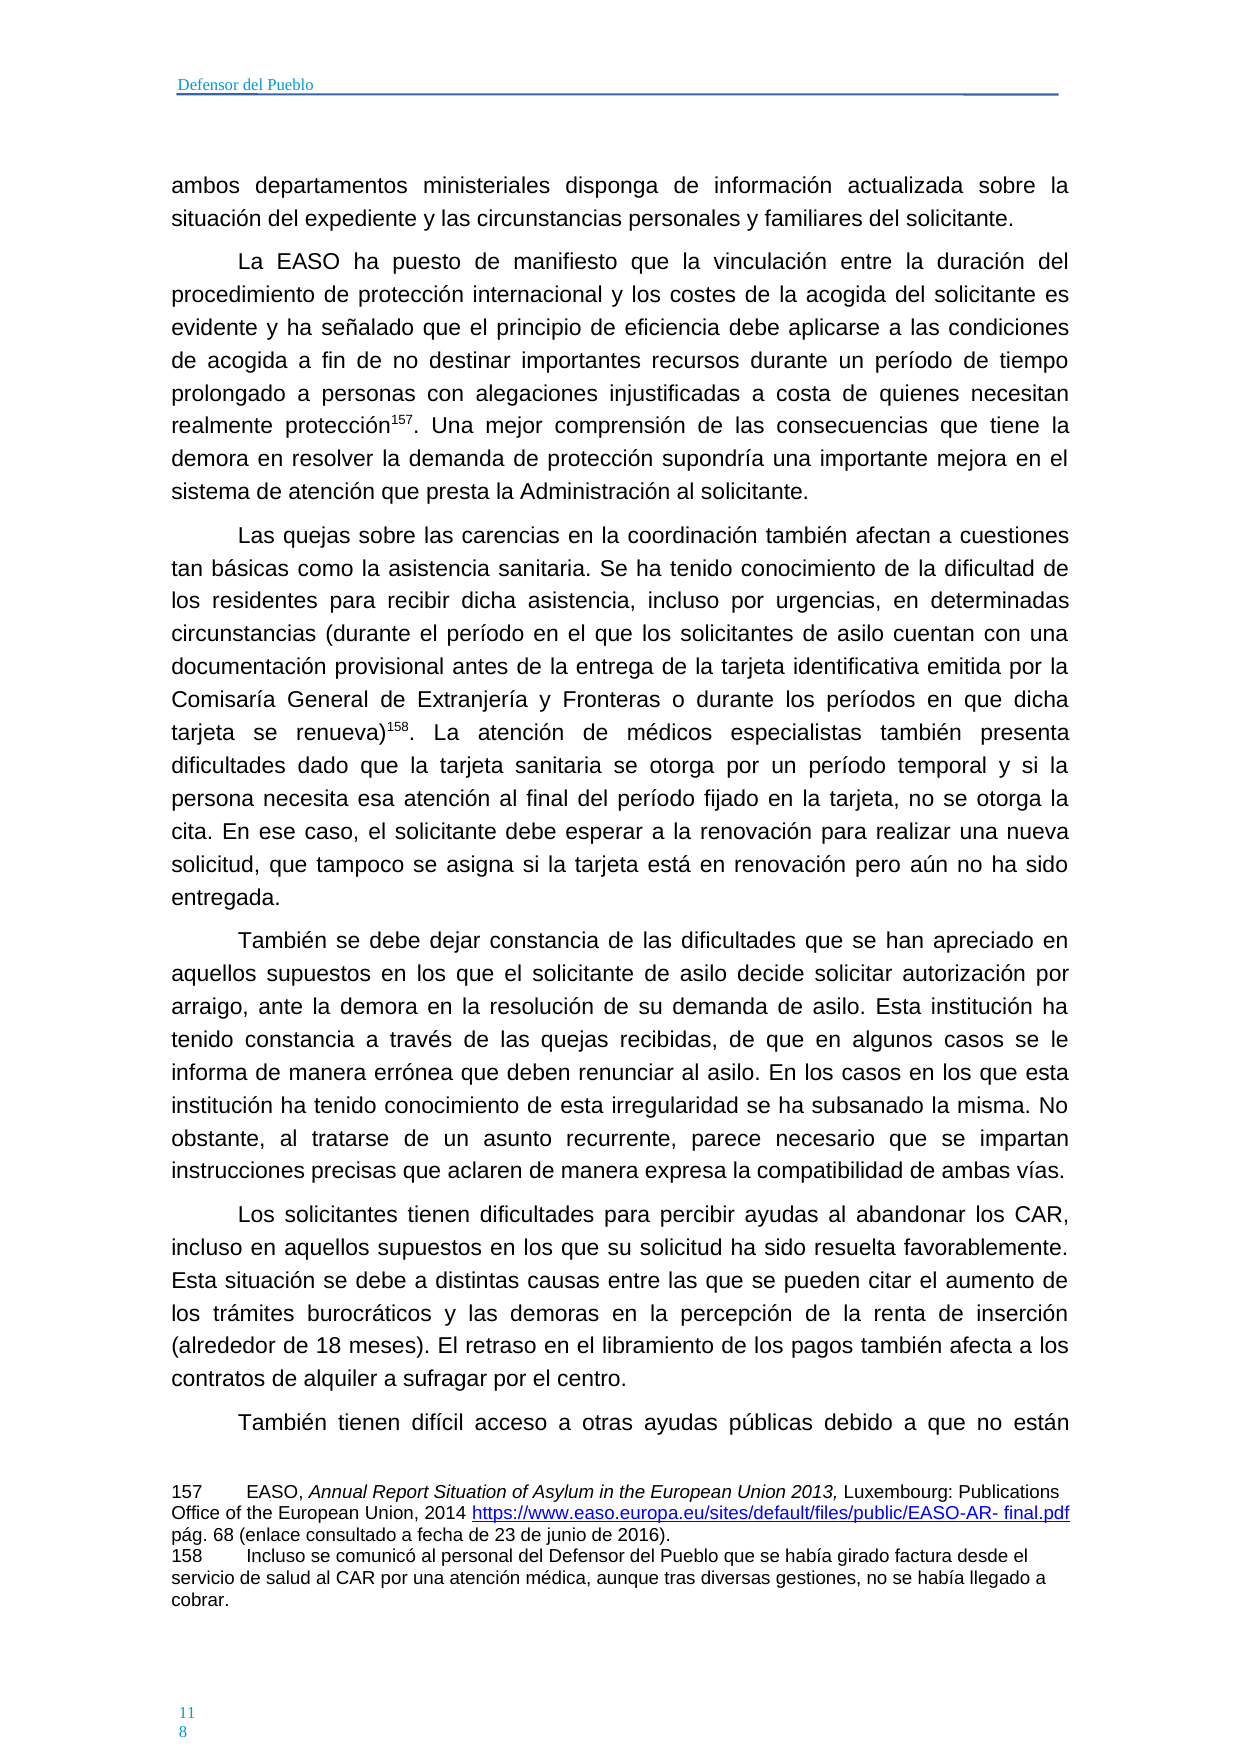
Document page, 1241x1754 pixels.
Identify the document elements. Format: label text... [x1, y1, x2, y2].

text Las quejas sobre las carencias en la coordinación también afectan a cuestiones tan básicas como la asistencia sanitaria. Se ha tenido conocimiento de la dificultad de los residentes para recibir dicha asistencia, incluso por urgencias, en determinadas circunstancias (durante el período en el que los solicitantes de asilo cuentan con una documentación provisional antes de la entrega de la tarjeta identificativa emitida por la Comisaría General de Extranjería y Fronteras o durante los períodos en que dicha tarjeta se renueva). La atención de médicos especialistas también presenta dificultades dado que la tarjeta sanitaria se otorga por un período temporal y si la persona necesita esa atención al final del período fijado en la tarjeta, no se otorga la cita. En ese caso, el solicitante debe esperar a la renovación para realizar una nueva solicitud, que tampoco se asigna si la tarjeta está en renovación pero aún no ha sido entregada. [171, 522, 1070, 910]
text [171, 172, 1070, 231]
picture [233, 82, 238, 90]
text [171, 1409, 1070, 1435]
picture [292, 78, 297, 90]
text También se debe dejar constancia de las dificultades que se han apreciado en aquellos supuestos en los que el solicitante de asilo decide solicitar autorización por arraigo, ante la demora en la resolución de su demanda de asilo. Esta institución ha tenido constancia a través de las quejas recibidas, de que en algunos casos se le informa de manera errónea que deben renunciar al asilo. En los casos en los que esta institución ha tenido conocimiento de esta irregularidad se ha subsanado la misma. No obstante, al tratarse de un asunto recurrente, parece necesario que se impartan instrucciones precisas que aclaren de manera expresa la compatibilidad de ambas vías. [171, 927, 1070, 1184]
picture [267, 79, 273, 88]
text Los solicitantes tienen dificultades para percibir ayudas al abandonar los CAR, incluso en aquellos supuestos en los que su solicitud ha sido resuelta favorablemente. Esta situación se debe a distintas causas entre las que se pueden citar el aumento de los trámites burocráticos y las demoras en la percepción de la renta de inserción (alrededor de 18 meses). El retraso en el libramiento de los pagos también afecta a los contratos de alquiler a sufragar por el centro. [171, 1201, 1070, 1392]
text La EASO ha puesto de manifiesto que la vinculación entre la duración del procedimiento de protección internacional y los costes de la acogida del solicitante es evidente y ha señalado que el principio de eficiencia debe aplicarse a las condiciones de acogida a fin de no destinar importantes recursos durante un período de tiempo prolongado a personas con alegaciones injustificadas a costa de quienes necesitan realmente protección. Una mejor comprensión de las consecuencias que tiene la demora en resolver la demanda de protección supondría una importante mejora en el sistema de atención que presta la Administración al solicitante. [171, 248, 1070, 504]
